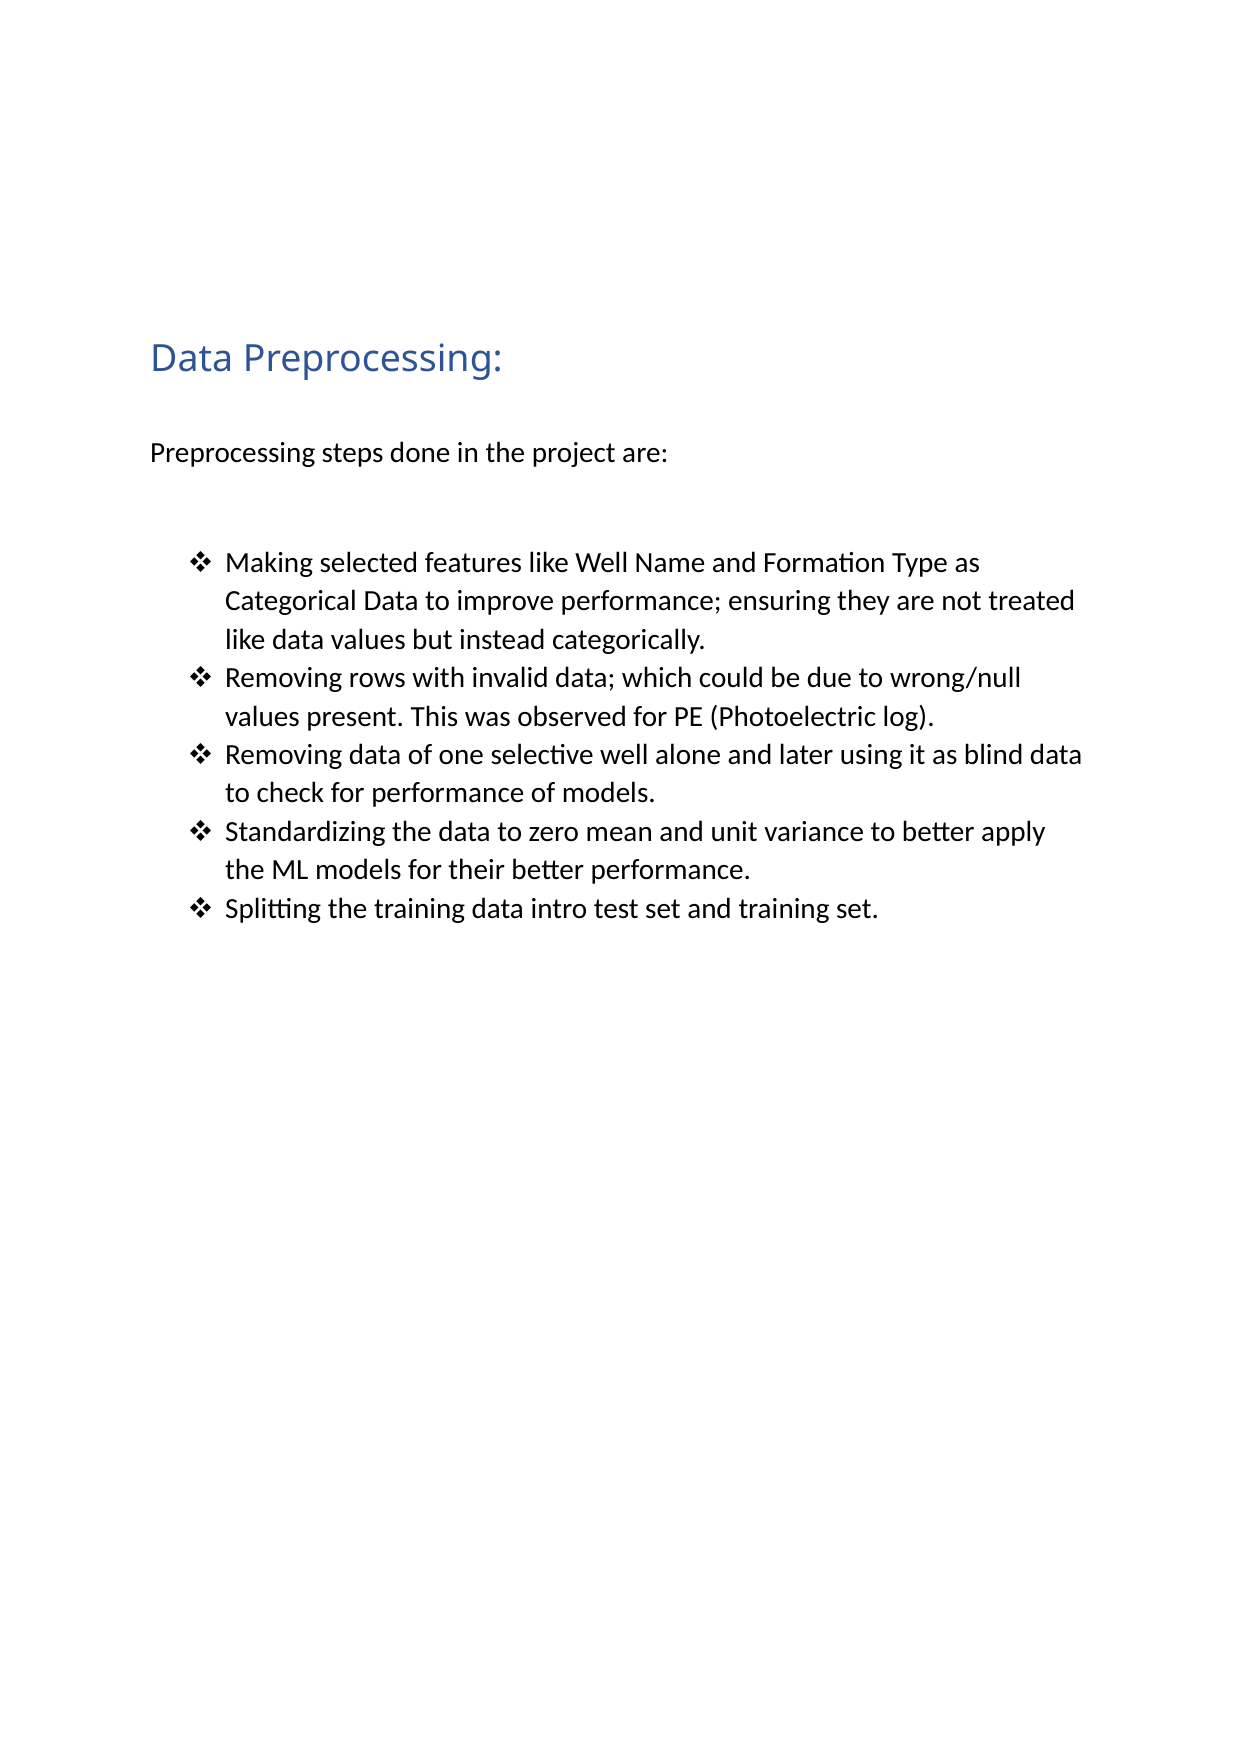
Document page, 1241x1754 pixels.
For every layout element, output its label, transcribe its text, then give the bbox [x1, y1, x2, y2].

list Standardizing the data to zero mean and unit variance to better apply the ML models for their better performance. [187, 813, 1090, 887]
list Splitting the training data intro test set and training set. [187, 890, 1090, 926]
subtitle Data Preprocessing: [150, 332, 1090, 383]
list Removing rows with invalid data; which could be due to wrong/null values present. This was observed for PE (Photoelectric log). [187, 659, 1090, 733]
list Removing data of one selective well alone and later using it as blind data to check for performance of models. [187, 736, 1090, 810]
list Making selected features like Well Name and Formation Type as Categorical Data to improve performance; ensuring they are not treated like data values but instead categorically. [187, 544, 1090, 656]
text Preprocessing steps done in the project are: [150, 434, 1090, 469]
